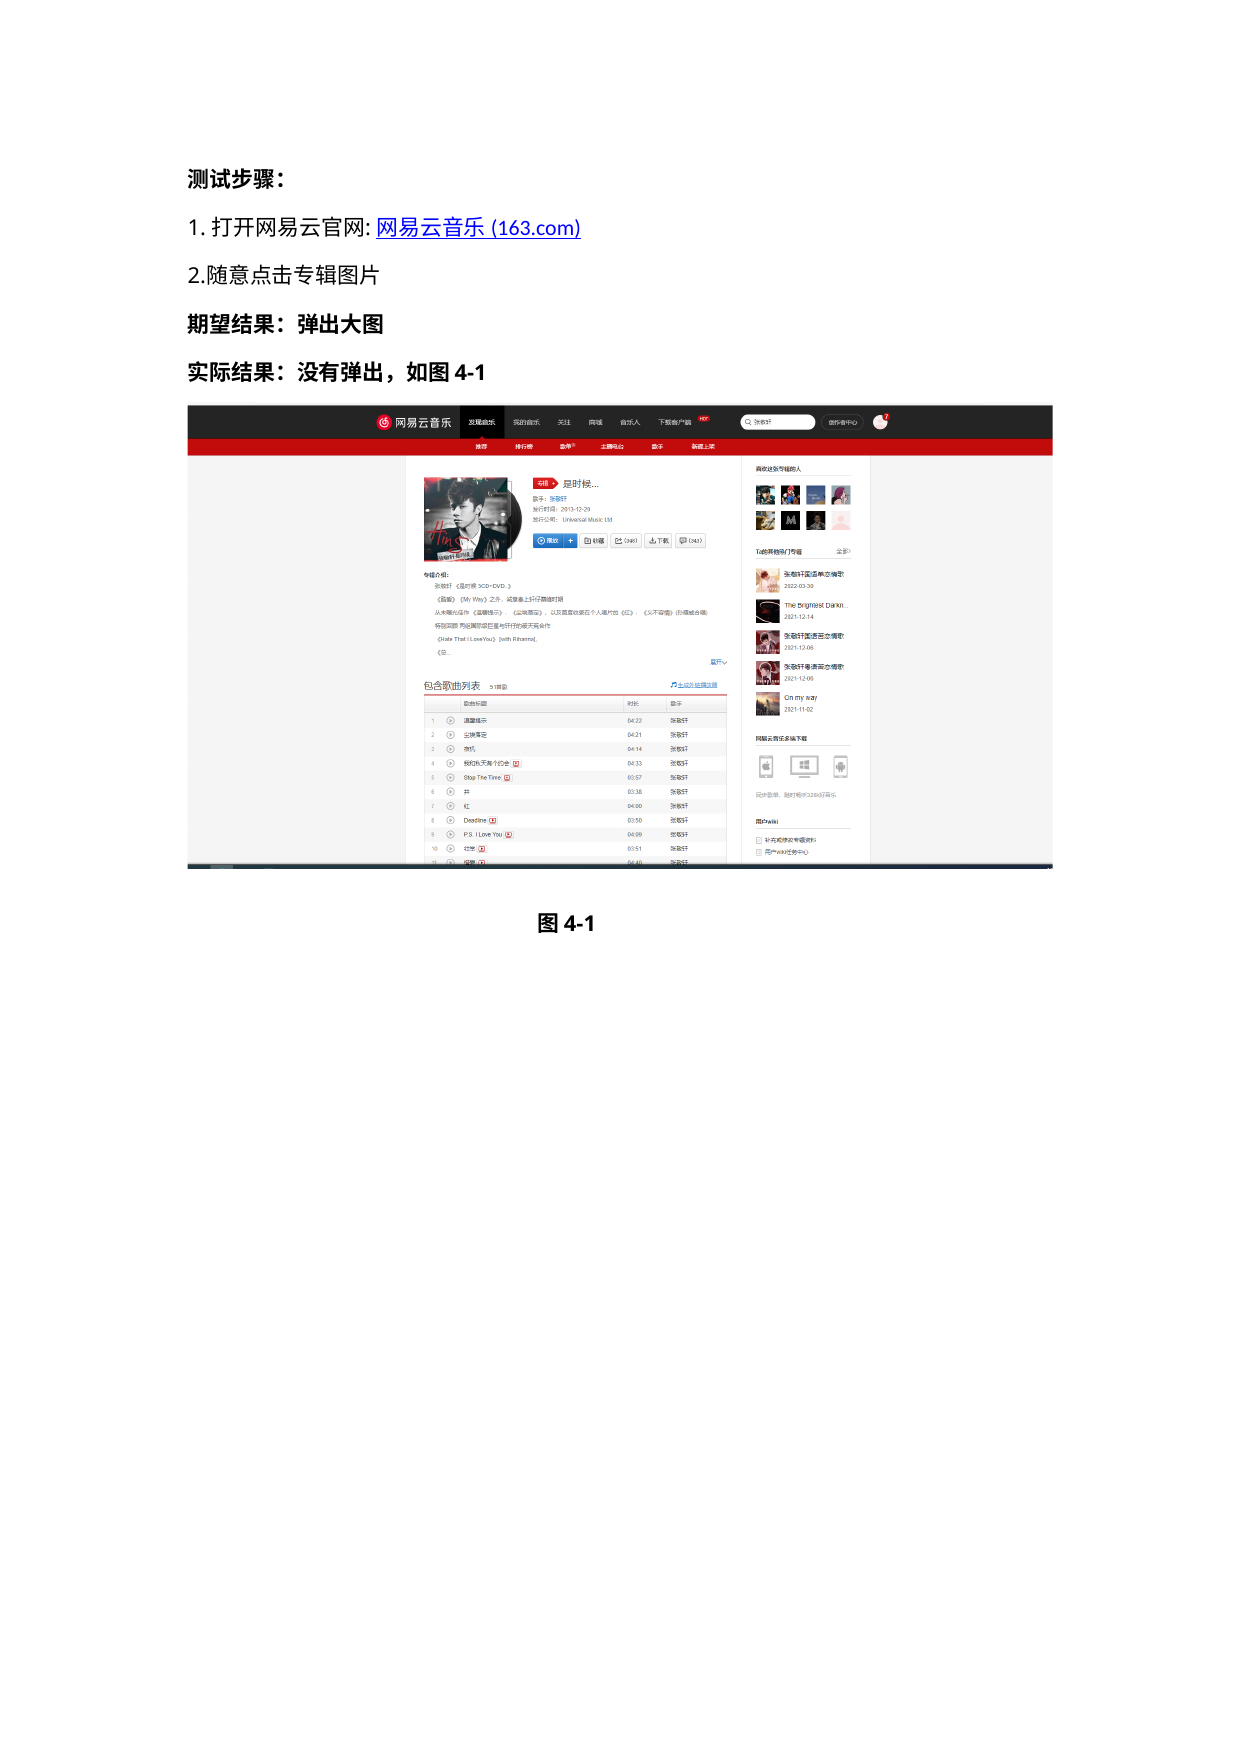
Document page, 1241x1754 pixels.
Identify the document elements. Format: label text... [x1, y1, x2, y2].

text 实际结果：没有弹出，如图4-1 [187, 354, 1053, 387]
text 期望结果：弹出大图 [187, 306, 1053, 339]
picture [187, 402, 1053, 869]
text 图4-1 [187, 906, 1053, 938]
text 2.随意点击专辑图片 [187, 258, 1053, 291]
text 1. 打开网易云官网: 网易云音乐 (163.com) [187, 210, 1053, 243]
text 测试步骤： [187, 162, 1053, 194]
